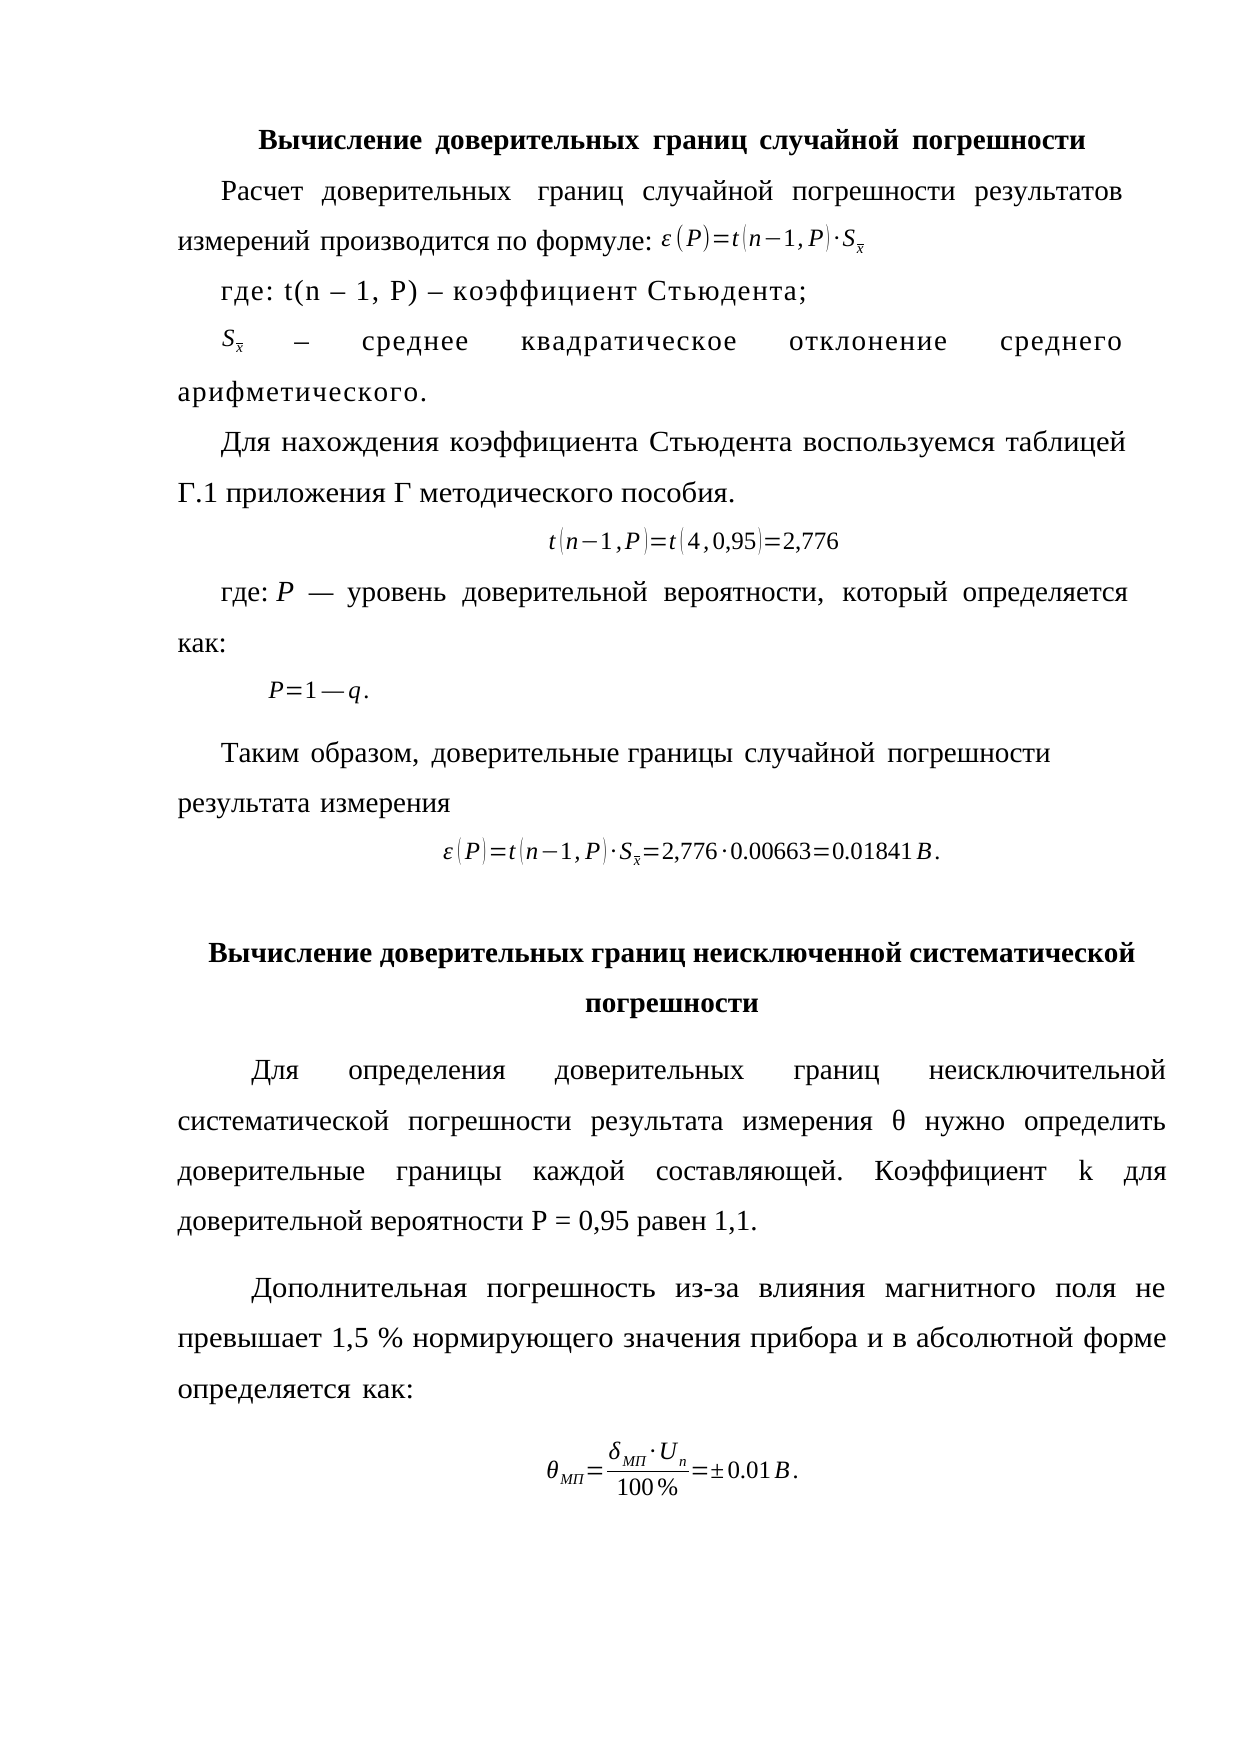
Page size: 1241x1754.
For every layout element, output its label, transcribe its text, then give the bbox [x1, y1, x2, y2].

text Вычисление доверительных границ неисключенной систематической погрешности [177, 935, 1167, 1019]
text Для нахождения коэффициента Стьюдента воспользуемся таблицей Г.1 приложения Г методического пособия. [177, 424, 1126, 508]
text Дополнительная погрешность из-за влияния магнитного поля не превышает 1,5 % нормирующего значения прибора и в абсолютной форме определяется как: [177, 1270, 1167, 1404]
text – среднее квадратическое отклонение среднего арифметического. [177, 323, 1123, 407]
text где: t(n – 1, P) – коэффициент Стьюдента; [177, 273, 1123, 307]
text Расчет доверительных границ случайной погрешности результатов измерений производится по формуле: [177, 173, 1123, 256]
text Таким образом, доверительные границы случайной погрешности результата измерения [177, 735, 1124, 819]
text Для определения доверительных границ неисключительной систематической погрешности результата измерения θ нужно определить доверительные границы каждой составляющей. Коэффициент k для доверительной вероятности P = 0,95 равен 1,1. [177, 1052, 1167, 1237]
text где: Р — уровень доверительной вероятности, который определяется как: [177, 574, 1167, 658]
subtitle Вычисление доверительных границ случайной погрешности [177, 122, 1167, 156]
